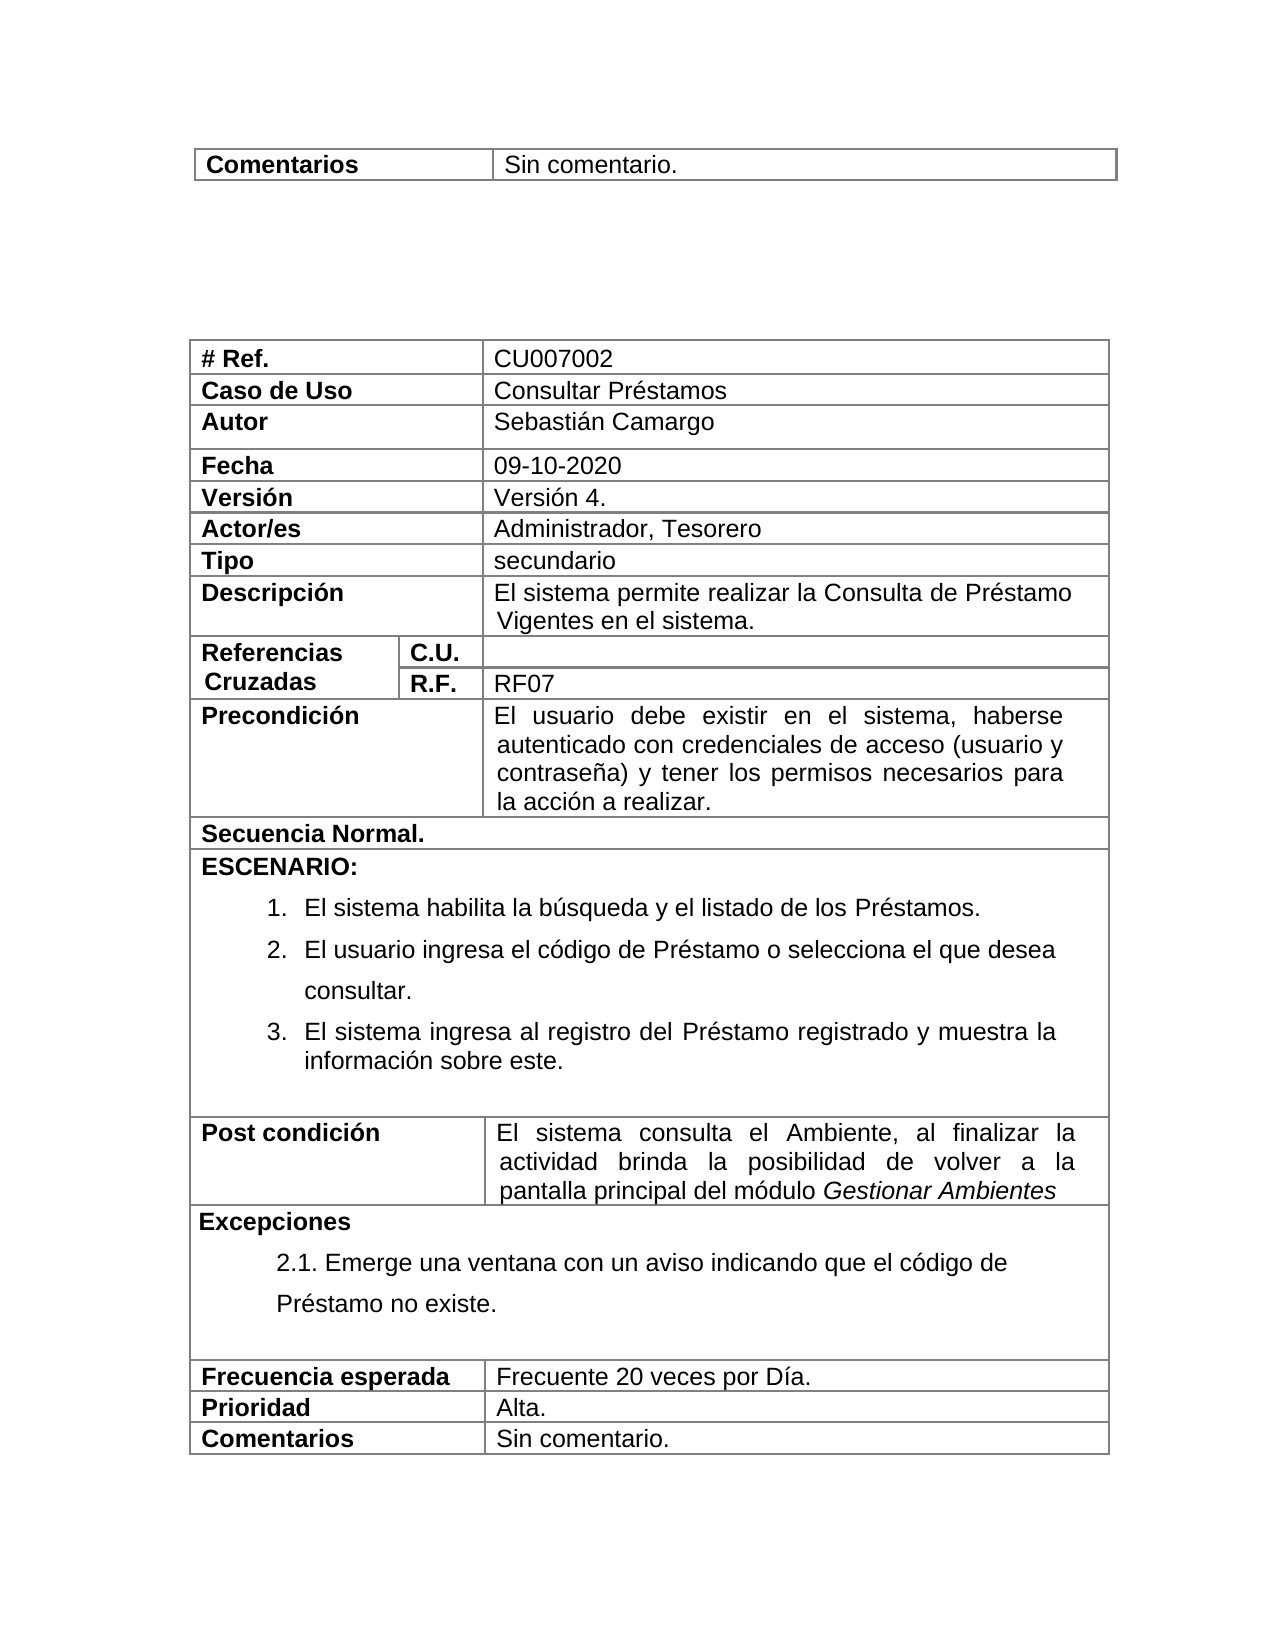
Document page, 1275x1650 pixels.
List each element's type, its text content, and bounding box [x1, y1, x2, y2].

table_cell Consultar Préstamos [484, 375, 1108, 404]
table_cell Actor/es [191, 514, 482, 543]
table_cell Precondición [191, 700, 482, 816]
table_cell Comentarios [196, 150, 492, 179]
table_cell El usuario debe existir en el sistema, haberse autenticado con credenciales de acceso (usuario y contraseña) y tener los permisos necesarios para la acción a realizar. [484, 700, 1108, 816]
table_cell Sin comentario. [494, 150, 1115, 179]
table_cell Frecuente 20 veces por Día. [486, 1361, 1108, 1390]
table_cell Caso de Uso [191, 375, 482, 404]
table_cell Versión 4. [484, 482, 1108, 511]
table_cell 09-10-2020 [484, 450, 1108, 480]
table_cell Post condición [191, 1118, 484, 1204]
table_cell Administrador, Tesorero [484, 514, 1108, 543]
table_cell secundario [484, 545, 1108, 574]
table_cell Descripción [191, 577, 482, 635]
table_header CU007002 [484, 341, 1108, 373]
table_cell C.U. [400, 637, 482, 666]
table_cell R.F. [400, 669, 482, 698]
table_cell El sistema permite realizar la Consulta de Préstamo Vigentes en el sistema. [484, 577, 1108, 635]
table_cell Excepciones 2.1. Emerge una ventana con un aviso indicando que el código de Préstamo no existe. [191, 1206, 1108, 1359]
table_cell Sebastián Camargo [484, 406, 1108, 448]
table_cell RF07 [484, 669, 1108, 698]
table_cell Referencias Cruzadas [191, 637, 398, 698]
table_cell Secuencia Normal. [191, 818, 1108, 847]
table_cell ESCENARIO: El sistema habilita la búsqueda y el listado de los Préstamos. El usuario ingresa el código de Préstamo o selecciona el que desea consultar. El sistema ingresa al registro del Préstamo registrado y muestra la información sobre este. [191, 850, 1108, 1116]
table_cell El sistema consulta el Ambiente, al finalizar la actividad brinda la posibilidad de volver a la pantalla principal del módulo Gestionar Ambientes [486, 1118, 1108, 1204]
table_cell Fecha [191, 450, 482, 480]
table_cell Comentarios [191, 1423, 484, 1452]
table_header # Ref. [191, 341, 482, 373]
table_cell [484, 637, 1108, 666]
table_cell Sin comentario. [486, 1423, 1108, 1452]
table_cell Frecuencia esperada [191, 1361, 484, 1390]
table_cell Tipo [191, 545, 482, 574]
table_cell Prioridad [191, 1392, 484, 1421]
table_cell Autor [191, 406, 482, 448]
table_cell Versión [191, 482, 482, 511]
table_cell Alta. [486, 1392, 1108, 1421]
